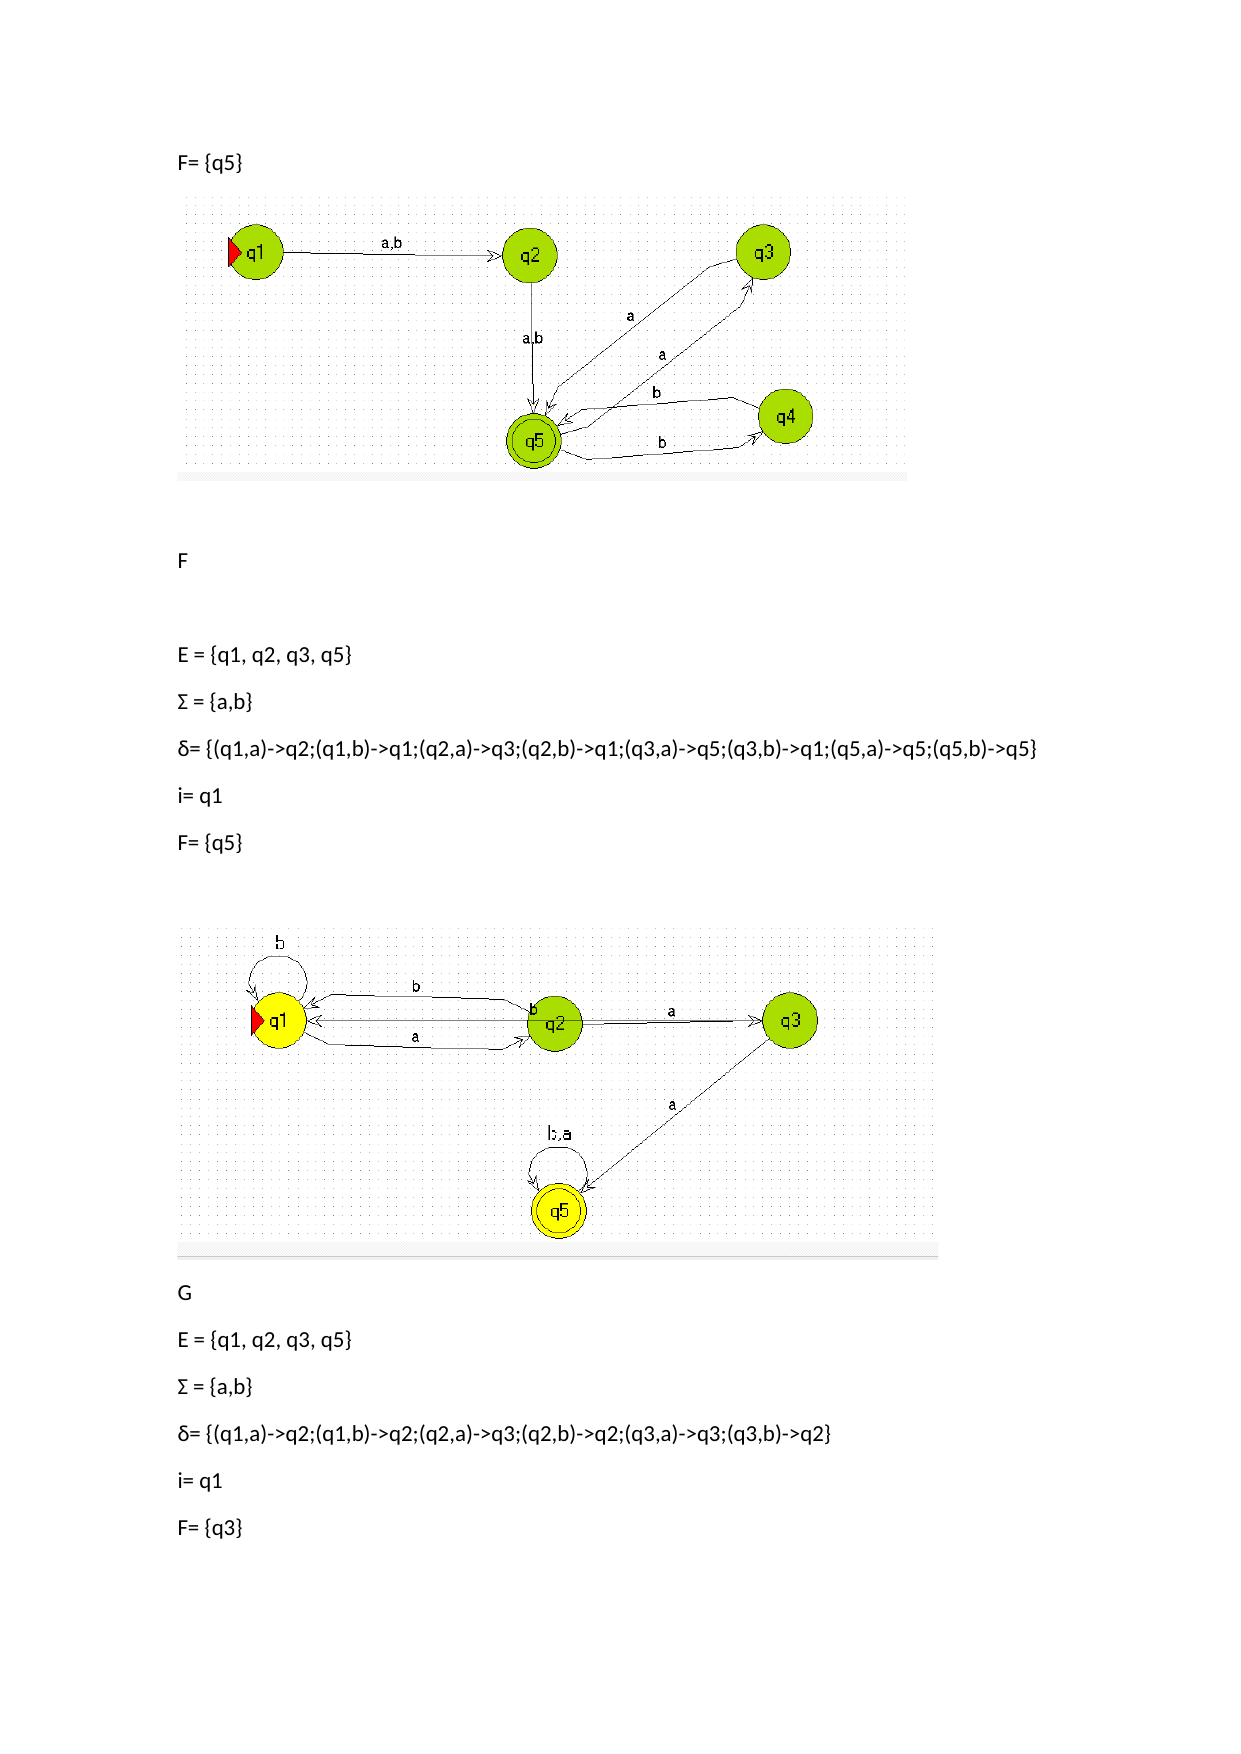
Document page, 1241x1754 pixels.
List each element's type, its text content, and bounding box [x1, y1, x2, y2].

text δ= {(q1,a)->q2;(q1,b)->q2;(q2,a)->q3;(q2,b)->q2;(q3,a)->q3;(q3,b)->q2} [177, 1419, 1063, 1447]
text E = {q1, q2, q3, q5} [177, 640, 1063, 668]
text i= q1 [177, 781, 1063, 809]
text F= {q5} [177, 148, 1063, 176]
text i= q1 [177, 1466, 1063, 1494]
text Σ = {a,b} [177, 687, 1063, 715]
text F= {q3} [177, 1513, 1063, 1541]
text F [177, 546, 1063, 574]
text δ= {(q1,a)->q2;(q1,b)->q1;(q2,a)->q3;(q2,b)->q1;(q3,a)->q5;(q3,b)->q1;(q5,a)->q5;(q5,b)->q5} [177, 734, 1063, 762]
text G [177, 1278, 1063, 1306]
text F= {q5} [177, 828, 1063, 856]
text E = {q1, q2, q3, q5} [177, 1325, 1063, 1353]
text Σ = {a,b} [177, 1372, 1063, 1400]
picture [177, 194, 908, 481]
picture [177, 921, 939, 1260]
